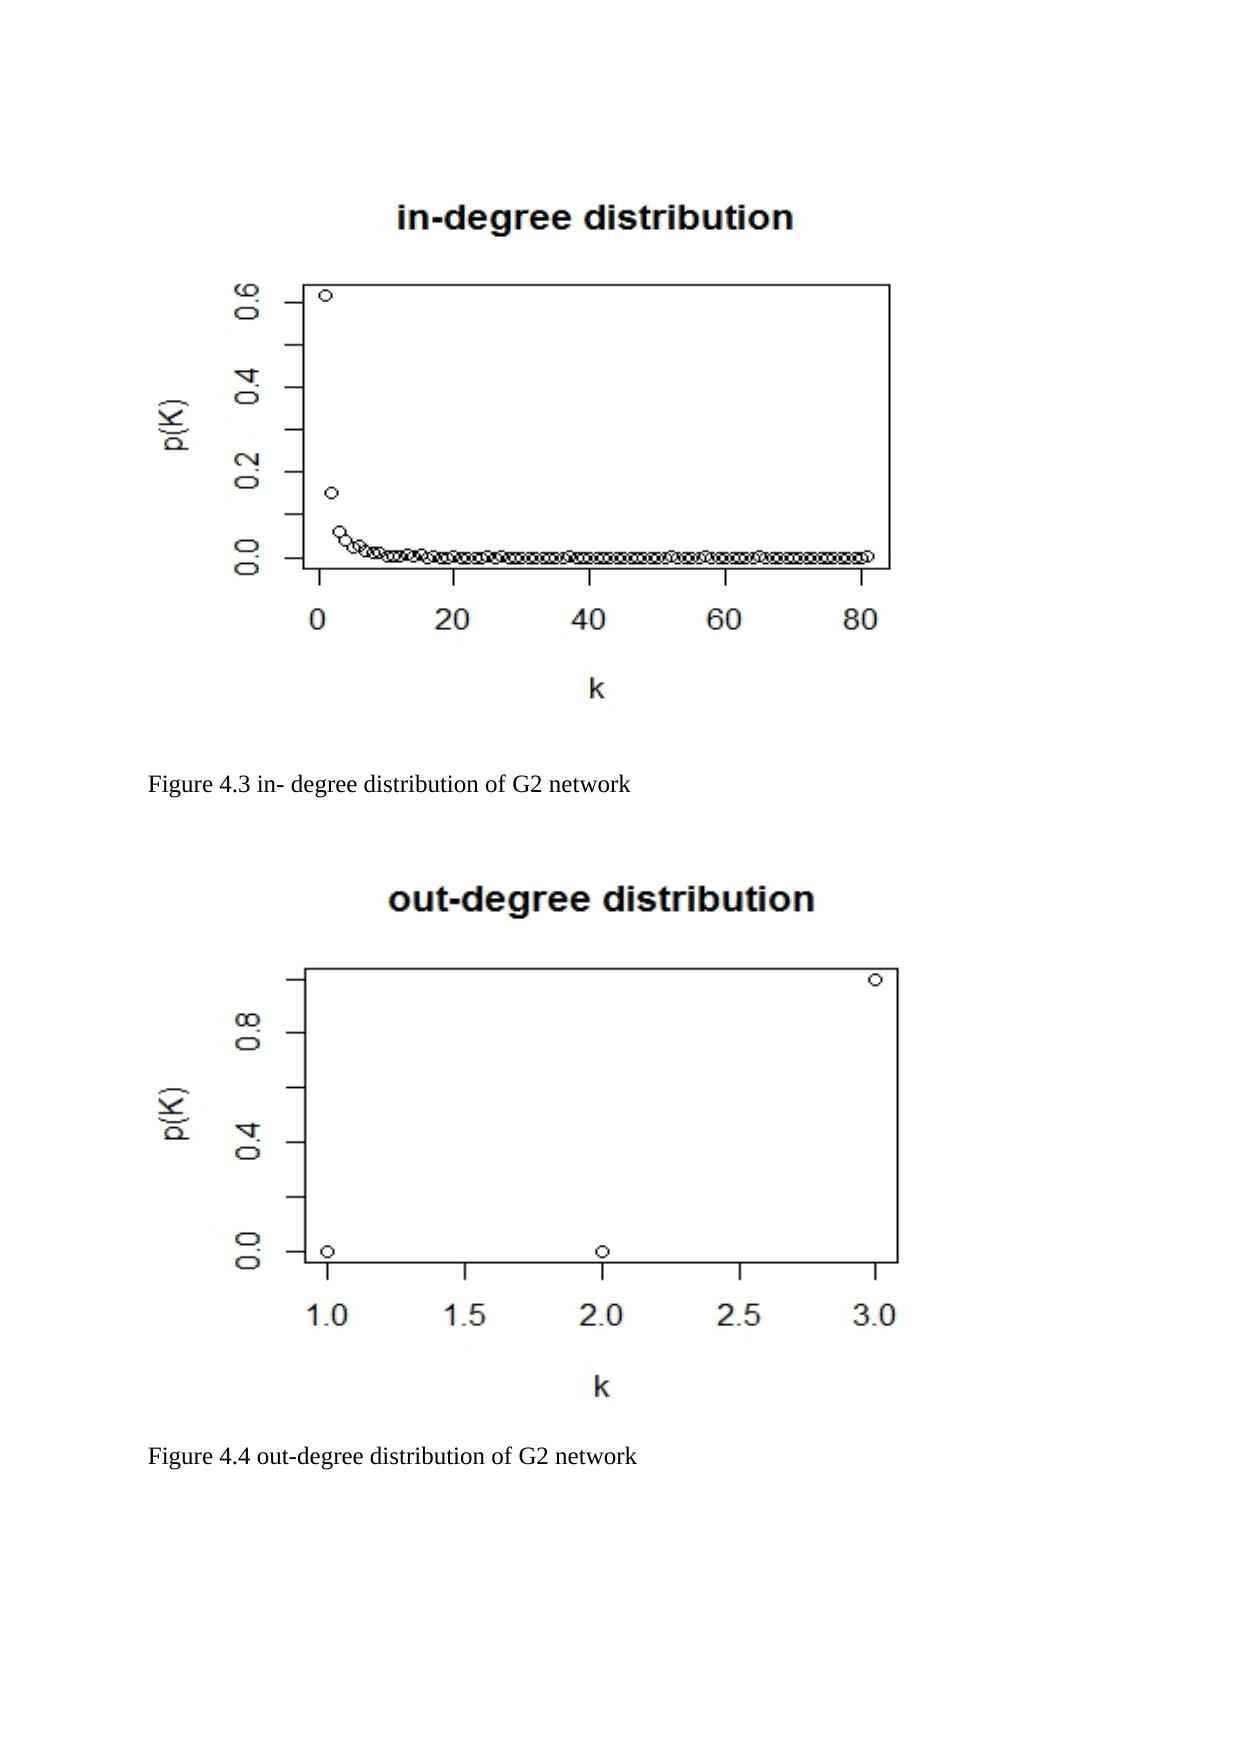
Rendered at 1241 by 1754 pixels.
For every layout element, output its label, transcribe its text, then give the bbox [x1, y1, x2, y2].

picture [147, 147, 971, 741]
text Figure 4.3 in- degree distribution of G2 network [148, 769, 1093, 798]
text Figure 4.4 out-degree distribution of G2 network [148, 1441, 1093, 1470]
picture [147, 826, 980, 1441]
